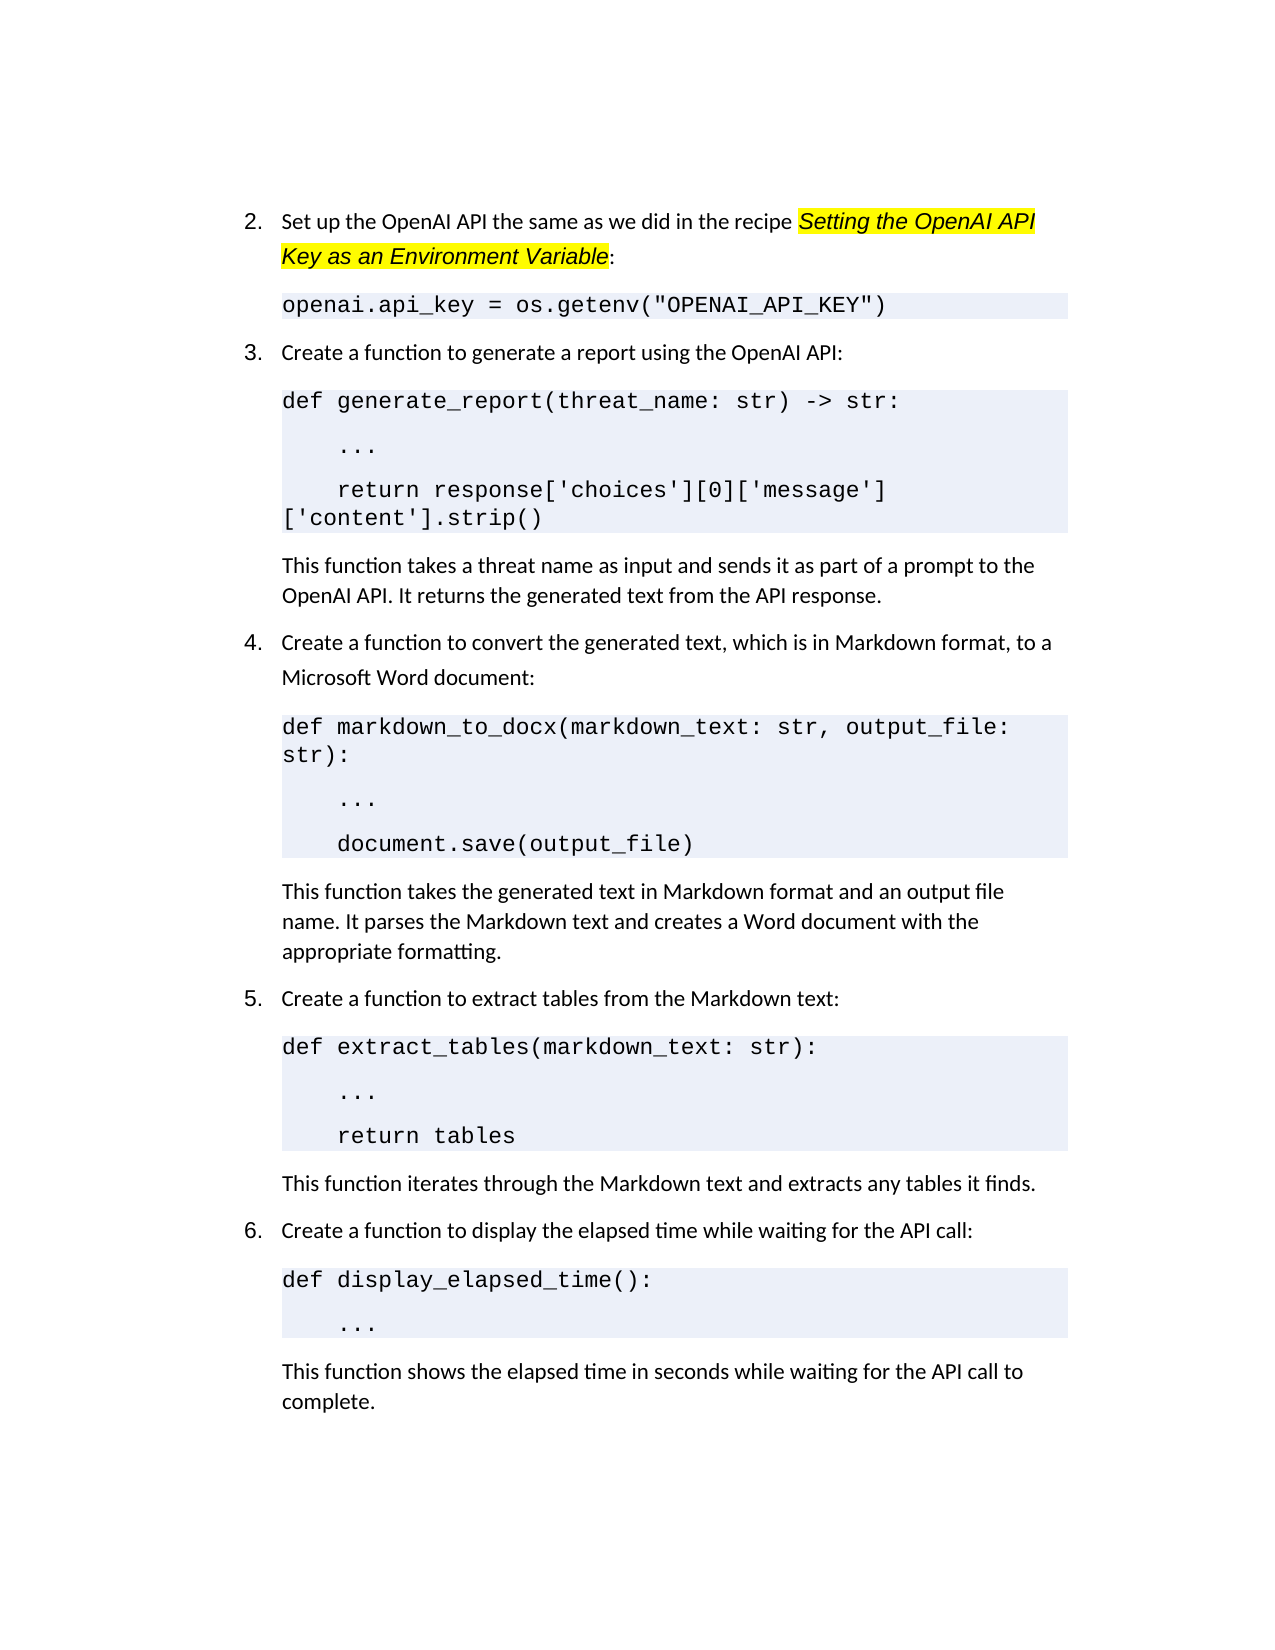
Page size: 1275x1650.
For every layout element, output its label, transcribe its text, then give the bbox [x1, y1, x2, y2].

text This function iterates through the Markdown text and extracts any tables it finds. [282, 1169, 1068, 1197]
text return tables [282, 1125, 1068, 1151]
text ... [282, 1313, 1068, 1338]
text def markdown_to_docx(markdown_text: str, output_file: str): [282, 715, 1068, 769]
text Set up the OpenAI API the same as we did in the recipe Setting the OpenAI API Key as an Environment Variable: [244, 207, 1068, 270]
text return response['choices'][0]['message']['content'].strip() [282, 479, 1068, 533]
text ... [282, 788, 1068, 813]
text This function takes the generated text in Markdown format and an output file name. It parses the Markdown text and creates a Word document with the appropriate formatting. [282, 877, 1068, 965]
text ... [282, 1080, 1068, 1106]
text ... [282, 434, 1068, 460]
text This function takes a threat name as input and sends it as part of a prompt to the OpenAI API. It returns the generated text from the API response. [282, 551, 1068, 609]
text def extract_tables(markdown_text: str): [282, 1036, 1068, 1062]
text Create a function to display the elapsed time while waiting for the API call: [244, 1216, 1068, 1244]
text This function shows the elapsed time in seconds while waiting for the API call to complete. [282, 1357, 1068, 1415]
text def generate_report(threat_name: str) -> str: [282, 390, 1068, 416]
text document.save(output_file) [282, 832, 1068, 858]
text openai.api_key = os.getenv("OPENAI_API_KEY") [282, 293, 1068, 319]
text Create a function to generate a report using the OpenAI API: [244, 338, 1068, 366]
text def display_elapsed_time(): [282, 1268, 1068, 1294]
text Create a function to extract tables from the Markdown text: [244, 984, 1068, 1012]
text Create a function to convert the generated text, which is in Markdown format, to a Microsoft Word document: [244, 628, 1068, 691]
